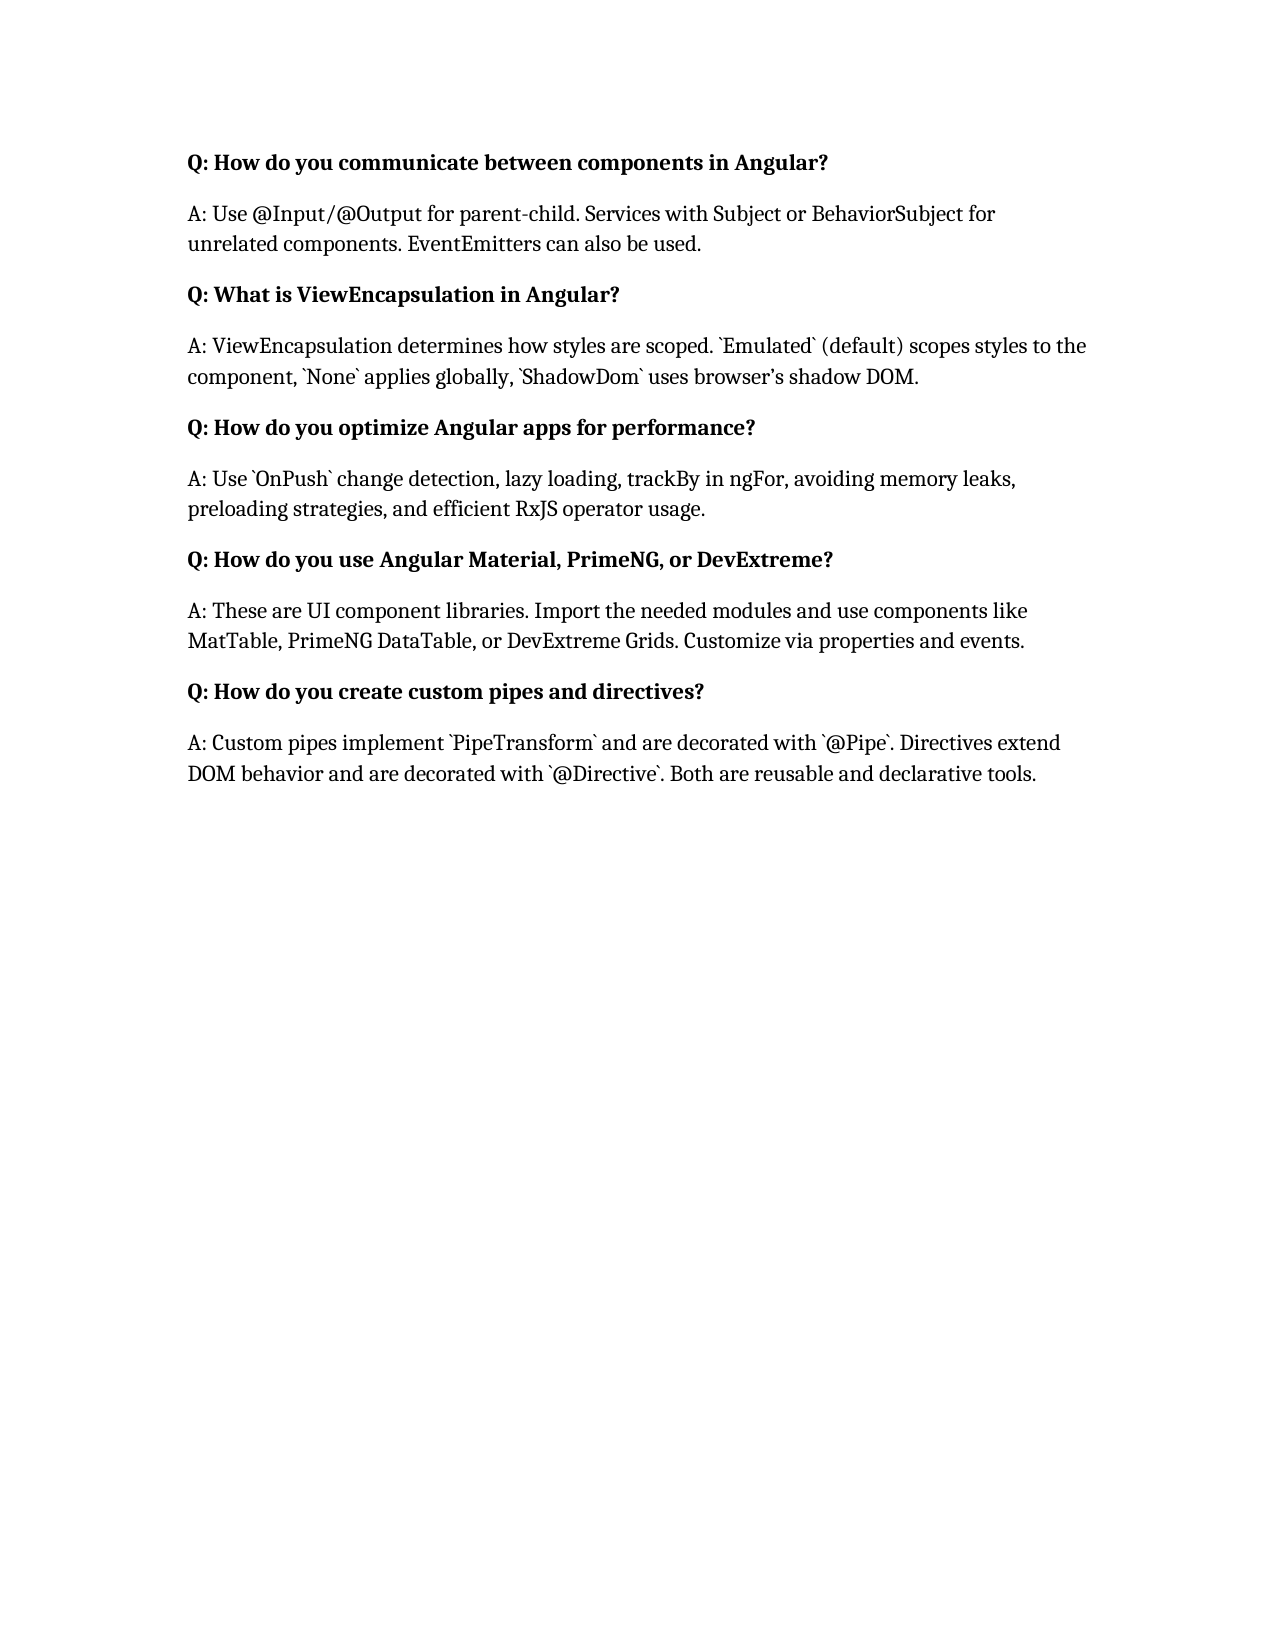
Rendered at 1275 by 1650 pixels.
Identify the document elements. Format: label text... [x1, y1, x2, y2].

text Q: How do you communicate between components in Angular? [187, 150, 1087, 176]
text Q: How do you optimize Angular apps for performance? [187, 414, 1087, 441]
text A: Custom pipes implement `PipeTransform` and are decorated with `@Pipe`. Directives extend DOM behavior and are decorated with `@Directive`. Both are reusable and declarative tools. [187, 730, 1087, 787]
text A: These are UI component libraries. Import the needed modules and use components like MatTable, PrimeNG DataTable, or DevExtreme Grids. Customize via properties and events. [187, 598, 1087, 654]
text Q: What is ViewEncapsulation in Angular? [187, 282, 1087, 309]
text Q: How do you create custom pipes and directives? [187, 679, 1087, 706]
text Q: How do you use Angular Material, PrimeNG, or DevExtreme? [187, 547, 1087, 573]
text A: Use `OnPush` change detection, lazy loading, trackBy in ngFor, avoiding memory leaks, preloading strategies, and efficient RxJS operator usage. [187, 466, 1087, 522]
text A: Use @Input/@Output for parent-child. Services with Subject or BehaviorSubject for unrelated components. EventEmitters can also be used. [187, 201, 1087, 258]
text A: ViewEncapsulation determines how styles are scoped. `Emulated` (default) scopes styles to the component, `None` applies globally, `ShadowDom` uses browser’s shadow DOM. [187, 333, 1087, 390]
